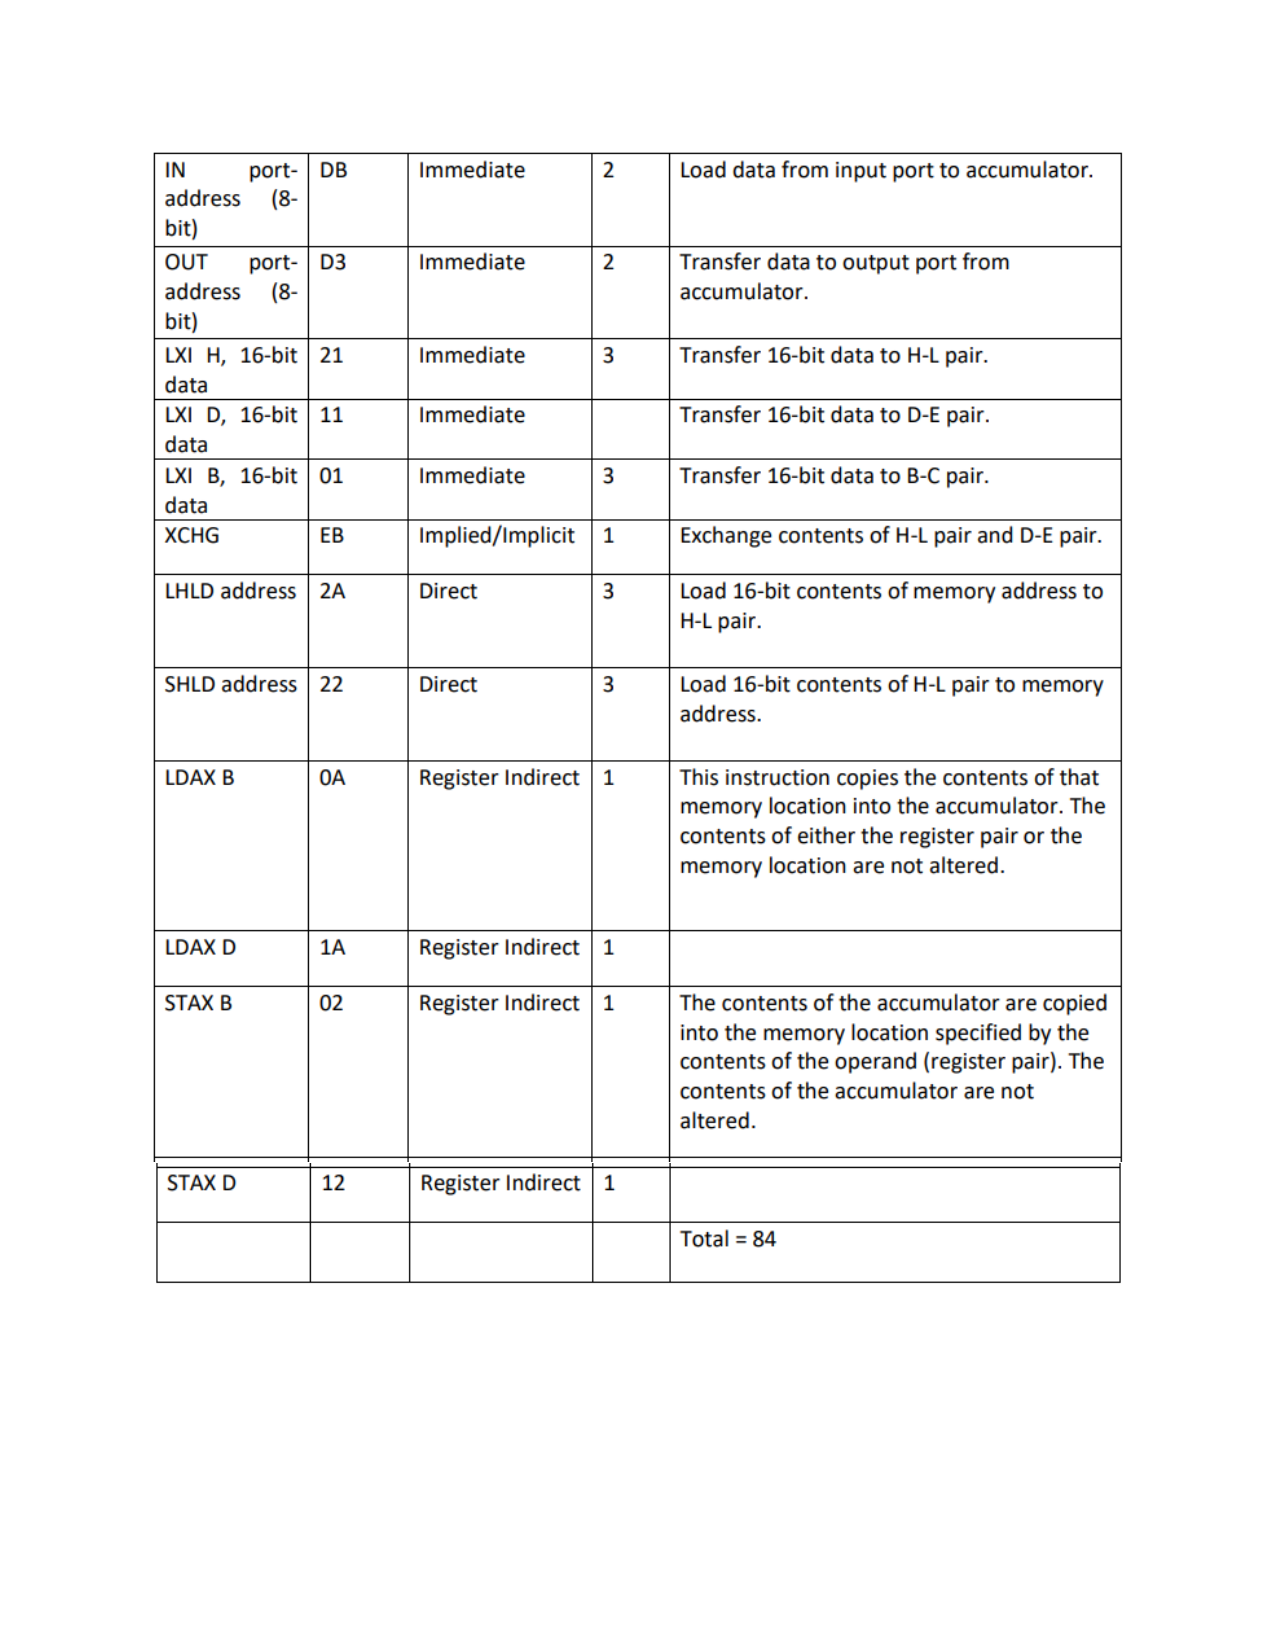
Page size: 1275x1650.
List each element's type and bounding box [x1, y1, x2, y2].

picture [150, 1163, 1125, 1287]
picture [150, 150, 1125, 1162]
